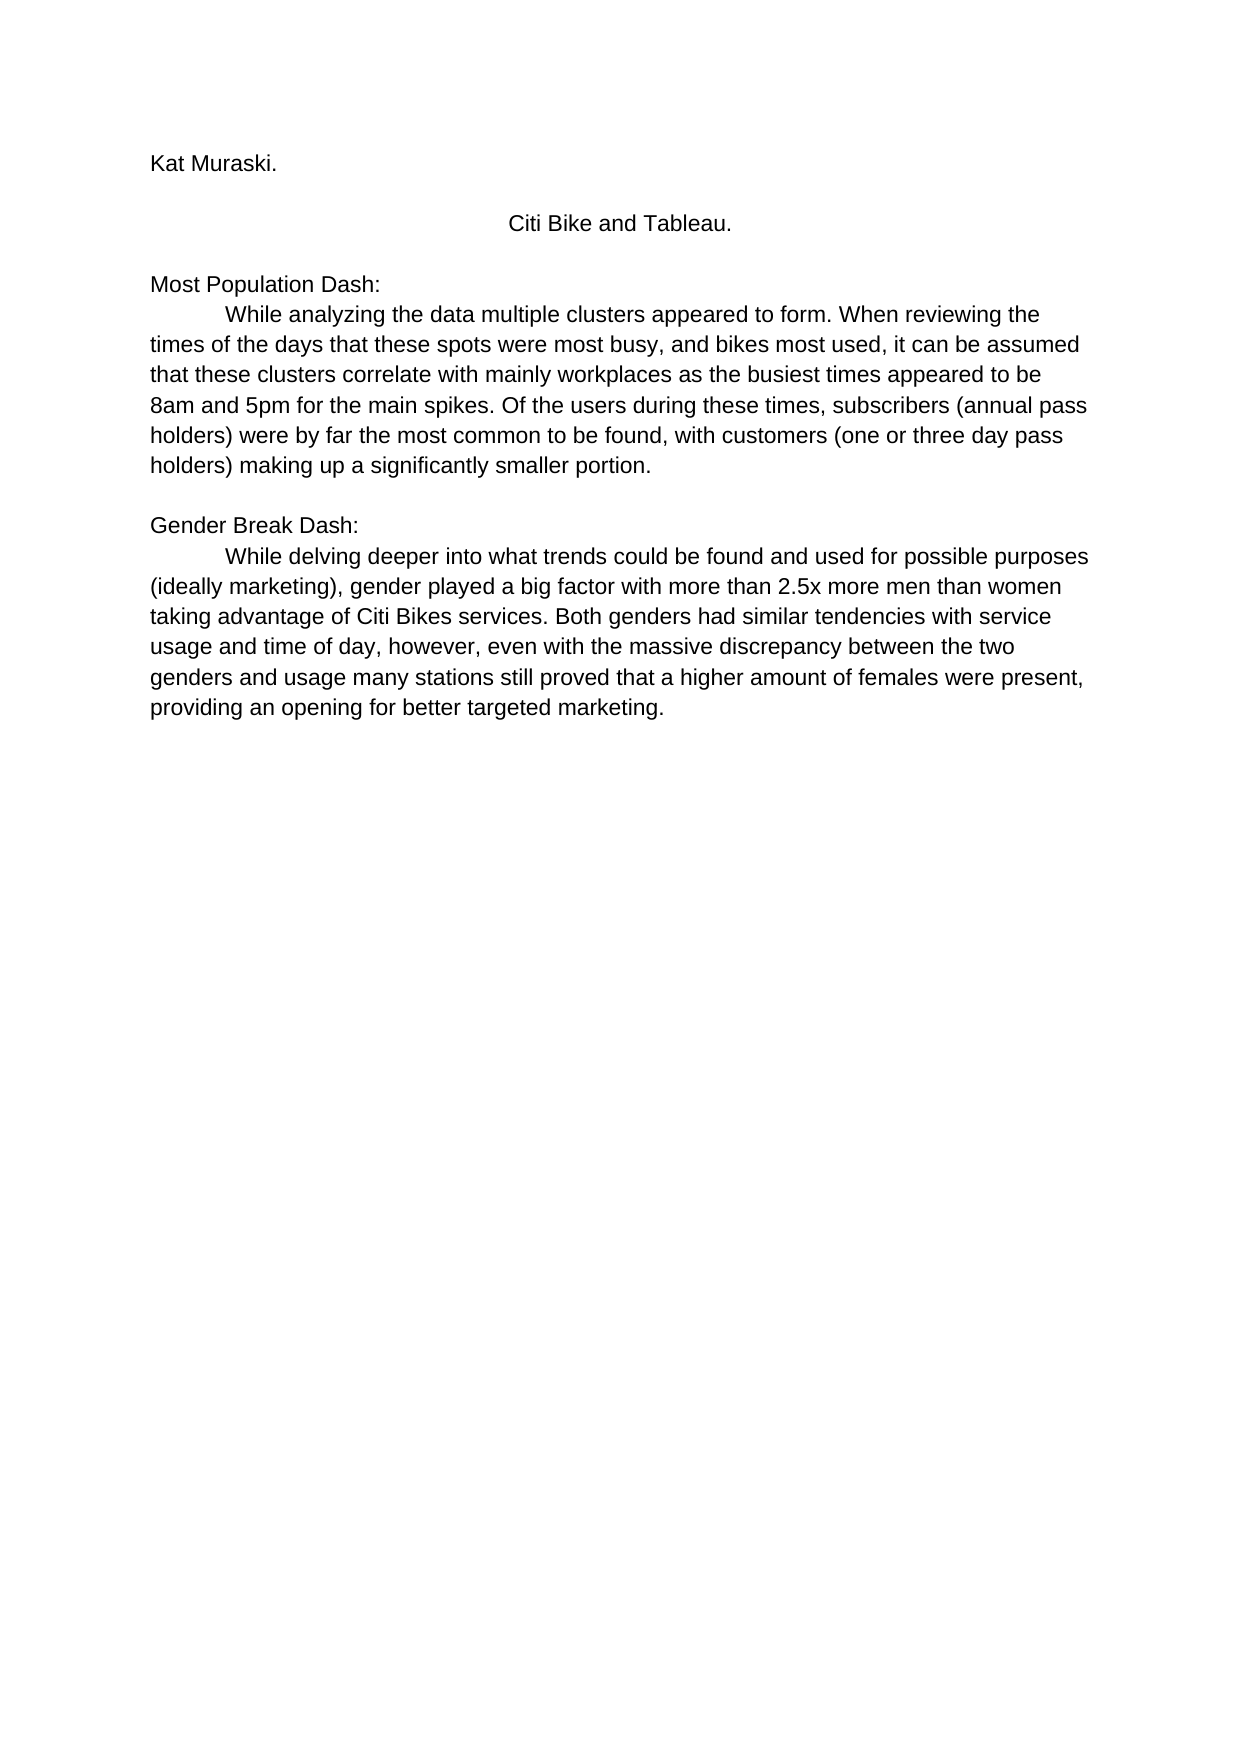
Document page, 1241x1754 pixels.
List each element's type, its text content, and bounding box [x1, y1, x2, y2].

text Citi Bike and Tableau. [150, 210, 1090, 237]
text While delving deeper into what trends could be found and used for possible purposes (ideally marketing), gender played a big factor with more than 2.5x more men than women taking advantage of Citi Bikes services. Both genders had similar tendencies with service usage and time of day, however, even with the massive discrepancy between the two genders and usage many stations still proved that a higher amount of females were present, providing an opening for better targeted marketing. [150, 543, 1090, 720]
text While analyzing the data multiple clusters appeared to form. When reviewing the times of the days that these spots were most busy, and bikes most used, it can be assumed that these clusters correlate with mainly workplaces as the busiest times appeared to be 8am and 5pm for the main spikes. Of the users during these times, subscribers (annual pass holders) were by far the most common to be found, with customers (one or three day pass holders) making up a significantly smaller portion. [150, 301, 1090, 478]
text Most Population Dash: [150, 271, 1090, 297]
text Kat Muraski. [150, 150, 1090, 176]
text Gender Break Dash: [150, 512, 1090, 539]
